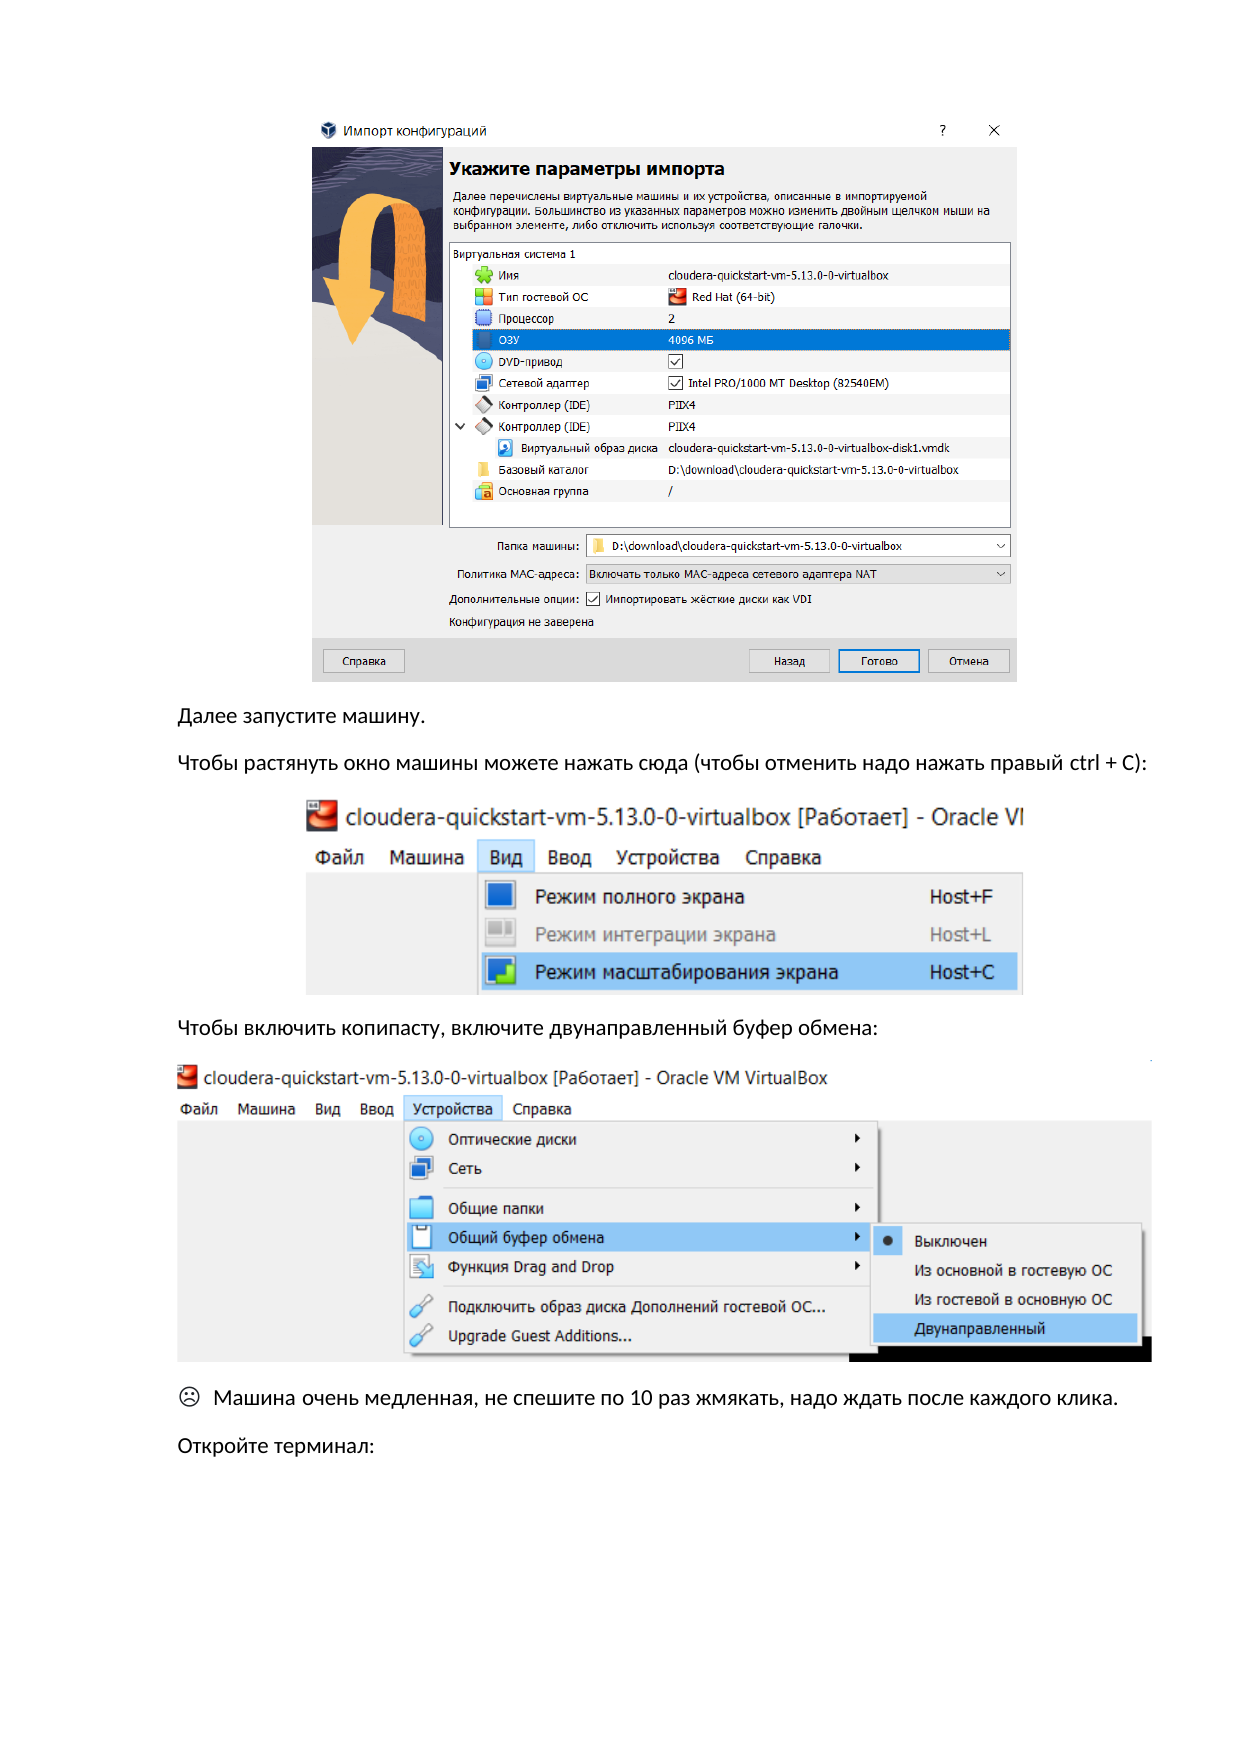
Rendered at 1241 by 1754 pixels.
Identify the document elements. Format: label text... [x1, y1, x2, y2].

text Чтобы включить копипасту, включите двунаправленный буфер обмена: [177, 1013, 1152, 1041]
text Далее запустите машину. [177, 701, 1152, 729]
text Машина очень медленная, не спешите по 10 раз жмякать, надо ждать после каждого клика. [302, 1380, 1152, 1412]
picture [177, 1060, 1152, 1362]
picture [312, 118, 1017, 682]
text Откройте терминал: [177, 1431, 1152, 1459]
text Чтобы растянуть окно машины можете нажать сюда (чтобы отменить надо нажать правый ctrl + C): [177, 748, 1152, 776]
picture [305, 794, 1024, 995]
